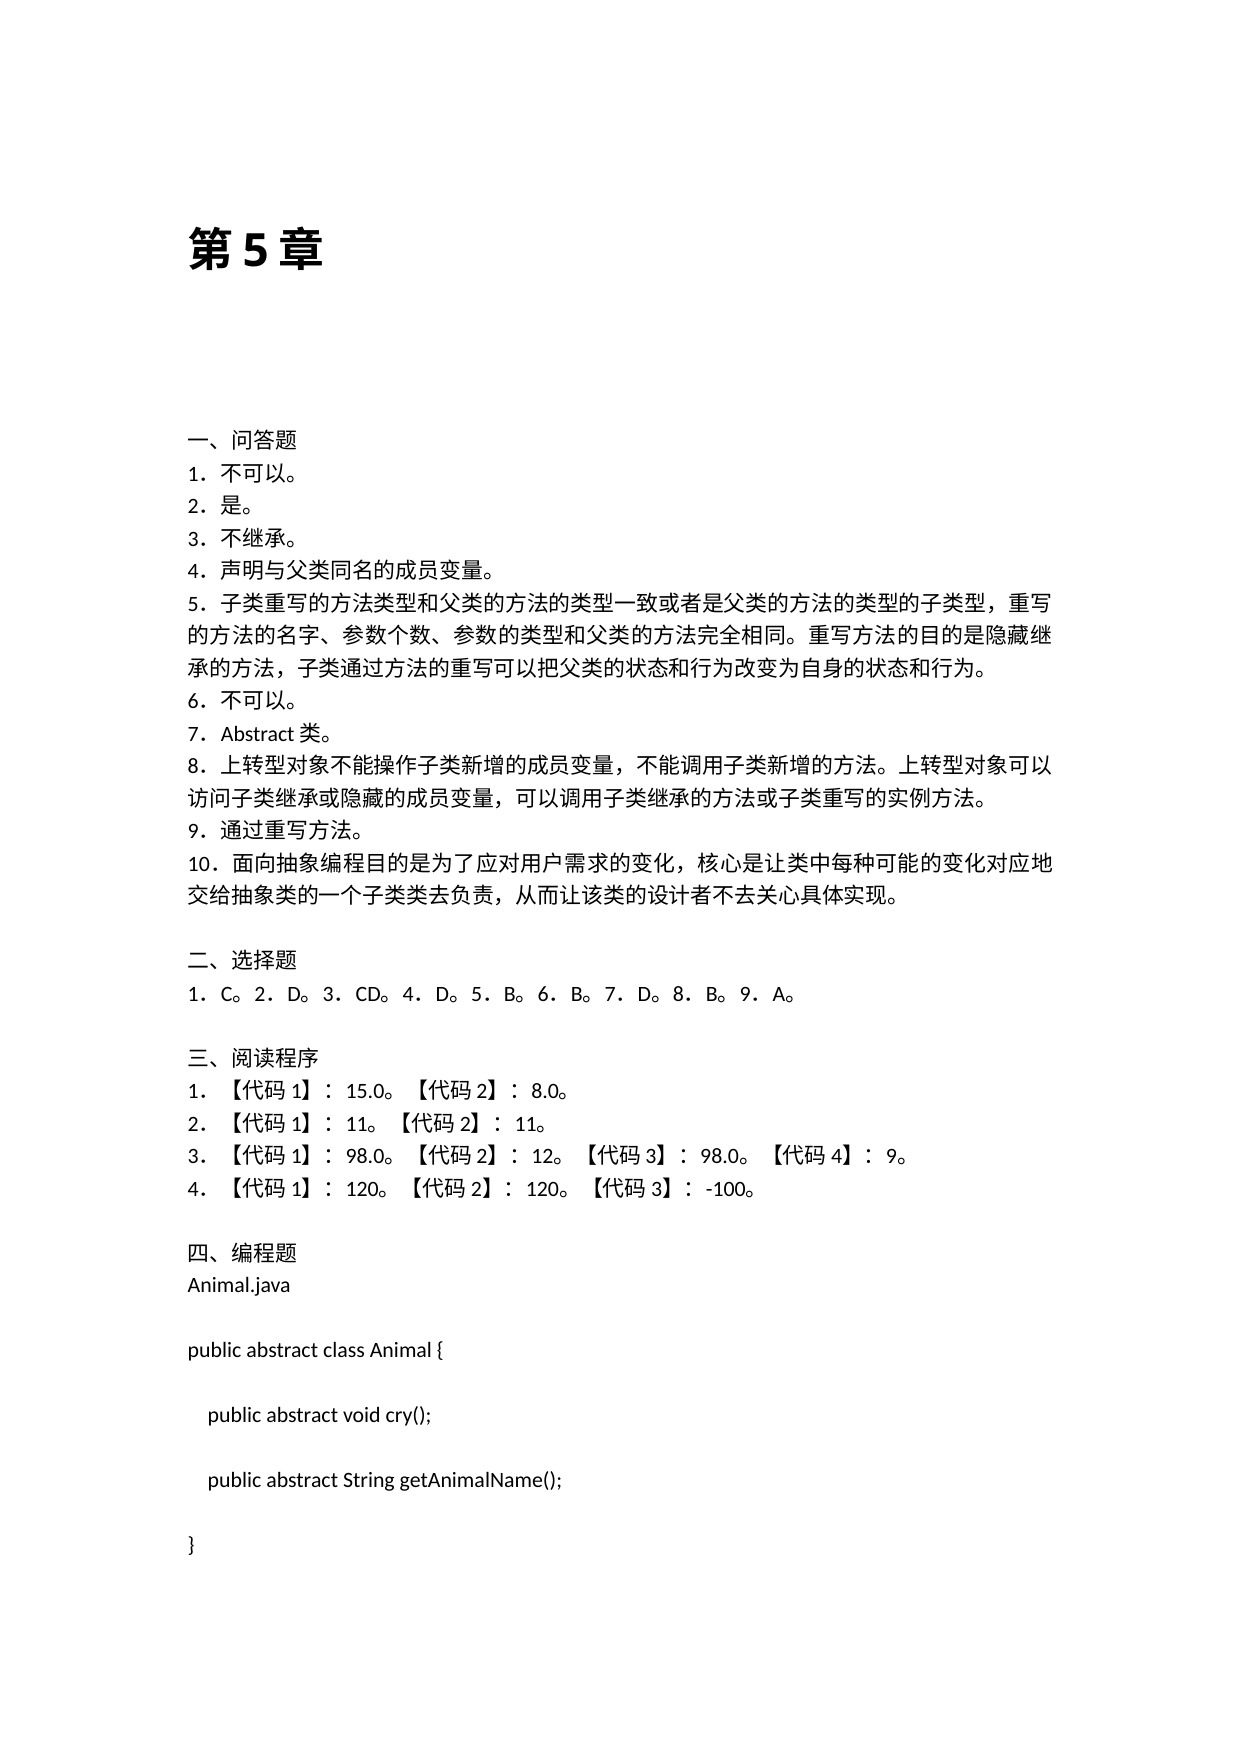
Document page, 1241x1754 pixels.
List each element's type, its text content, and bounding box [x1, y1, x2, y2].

text 四、编程题 [187, 1236, 1053, 1268]
text 9．通过重写方法。 [187, 813, 1053, 846]
text 10．面向抽象编程目的是为了应对用户需求的变化，核心是让类中每种可能的变化对应地交给抽象类的一个子类类去负责，从而让该类的设计者不去关心具体实现。 [187, 846, 1053, 911]
text 8．上转型对象不能操作子类新增的成员变量，不能调用子类新增的方法。上转型对象可以访问子类继承或隐藏的成员变量，可以调用子类继承的方法或子类重写的实例方法。 [187, 748, 1053, 813]
text 7．Abstract类。 [187, 716, 1053, 748]
text public abstract void cry(); [187, 1398, 1053, 1431]
subtitle 第5章 [187, 197, 1053, 295]
text 一、问答题 [187, 423, 1053, 456]
text 二、选择题 [187, 943, 1053, 976]
text public abstract class Animal { [187, 1333, 1053, 1366]
text 5．子类重写的方法类型和父类的方法的类型一致或者是父类的方法的类型的子类型，重写的方法的名字、参数个数、参数的类型和父类的方法完全相同。重写方法的目的是隐藏继承的方法，子类通过方法的重写可以把父类的状态和行为改变为自身的状态和行为。 [187, 586, 1053, 683]
text Animal.java [187, 1268, 1053, 1301]
text 2．是。 [187, 488, 1053, 521]
text 1．【代码1】：15.0。【代码2】：8.0。 [187, 1073, 1053, 1106]
text 三、阅读程序 [187, 1041, 1053, 1073]
text 1．C。2．D。3．CD。4．D。5．B。6．B。7．D。8．B。9．A。 [187, 976, 1053, 1008]
text 1．不可以。 [187, 456, 1053, 488]
text public abstract String getAnimalName(); [187, 1463, 1053, 1496]
text 3．不继承。 [187, 521, 1053, 553]
text 2．【代码1】：11。【代码2】：11。 [187, 1106, 1053, 1138]
text 4．【代码1】：120。【代码2】：120。【代码3】：-100。 [187, 1171, 1053, 1203]
text 4．声明与父类同名的成员变量。 [187, 553, 1053, 586]
text 3．【代码1】：98.0。【代码2】：12。【代码3】：98.0。【代码4】：9。 [187, 1138, 1053, 1171]
text } [187, 1528, 1053, 1561]
text 6．不可以。 [187, 683, 1053, 716]
